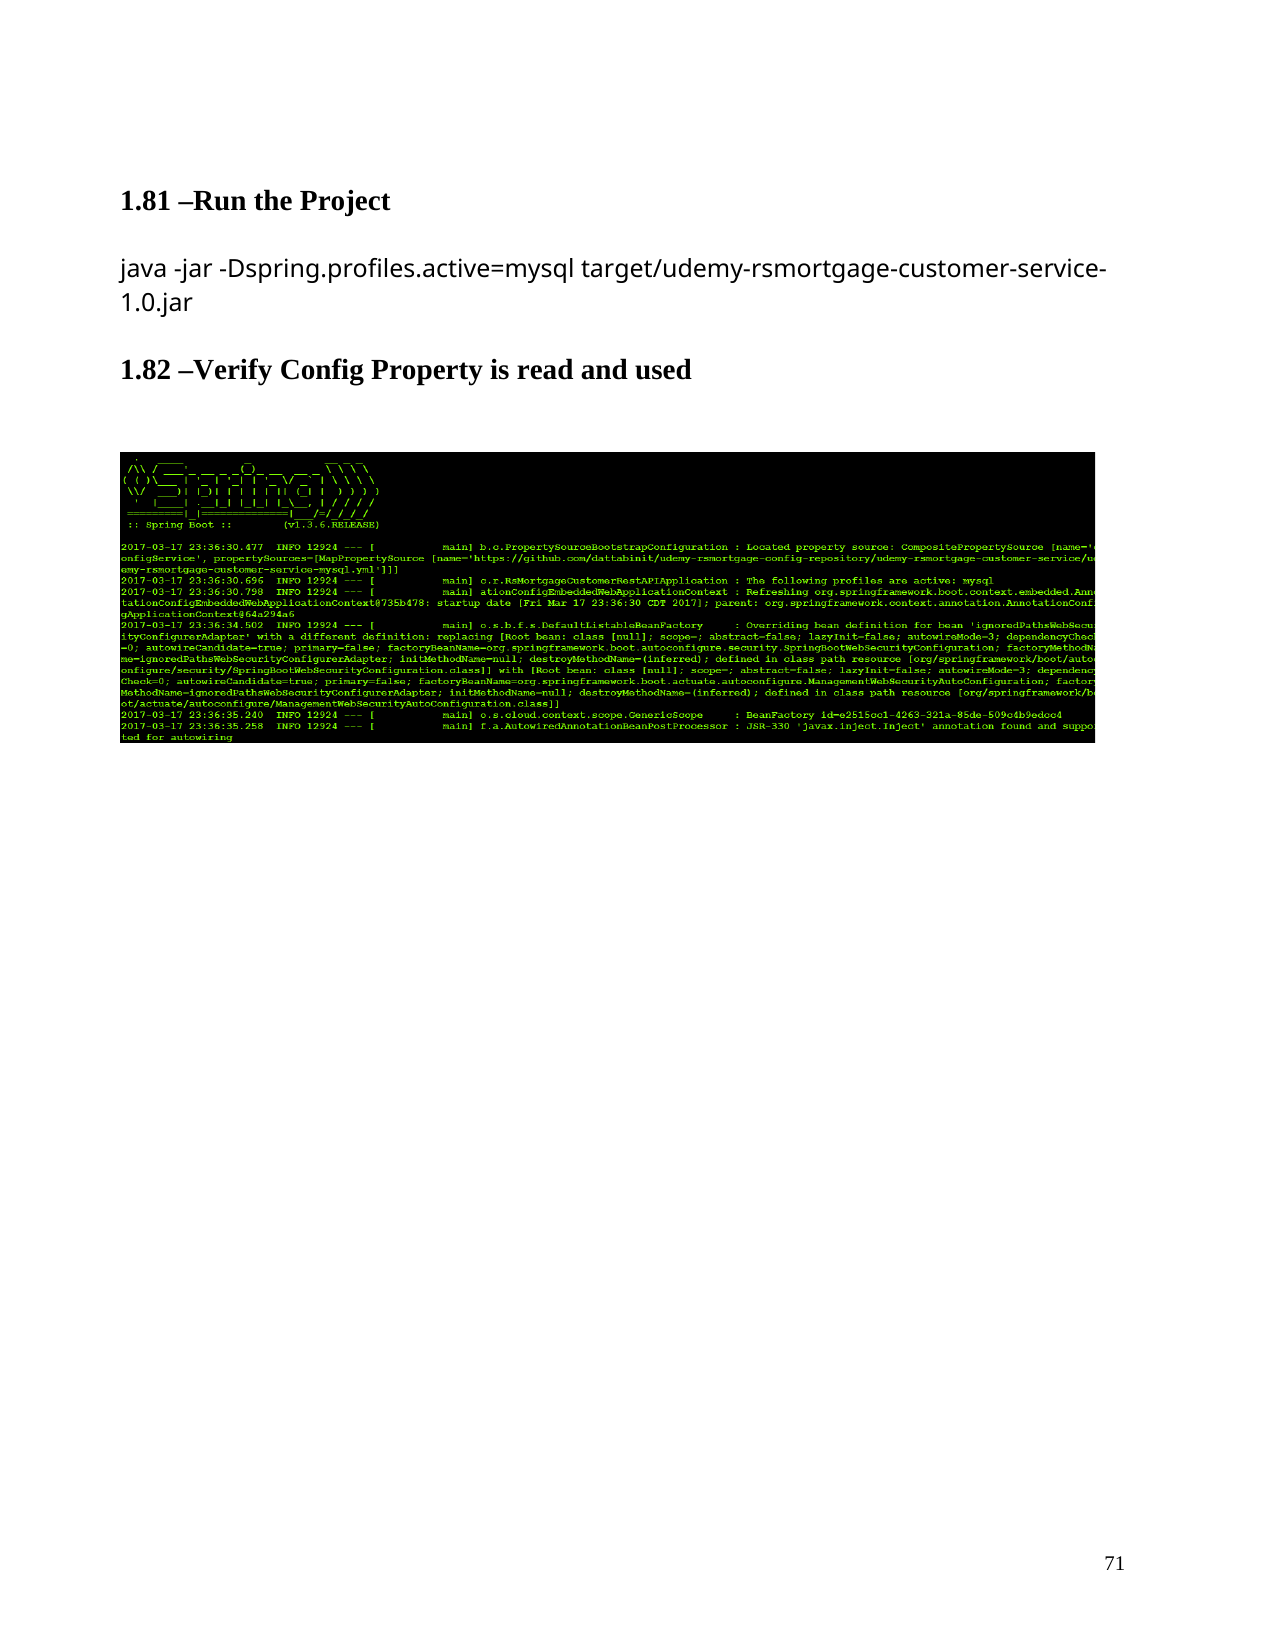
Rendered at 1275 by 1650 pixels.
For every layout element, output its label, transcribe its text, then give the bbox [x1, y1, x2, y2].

subtitle 1.82 –Verify Config Property is read and used [120, 352, 1125, 386]
picture [120, 452, 1096, 743]
subtitle 1.81 –Run the Project [120, 183, 1125, 217]
text java -jar -Dspring.profiles.active=mysql target/udemy-rsmortgage-customer-service-1.0.jar [120, 251, 1125, 319]
